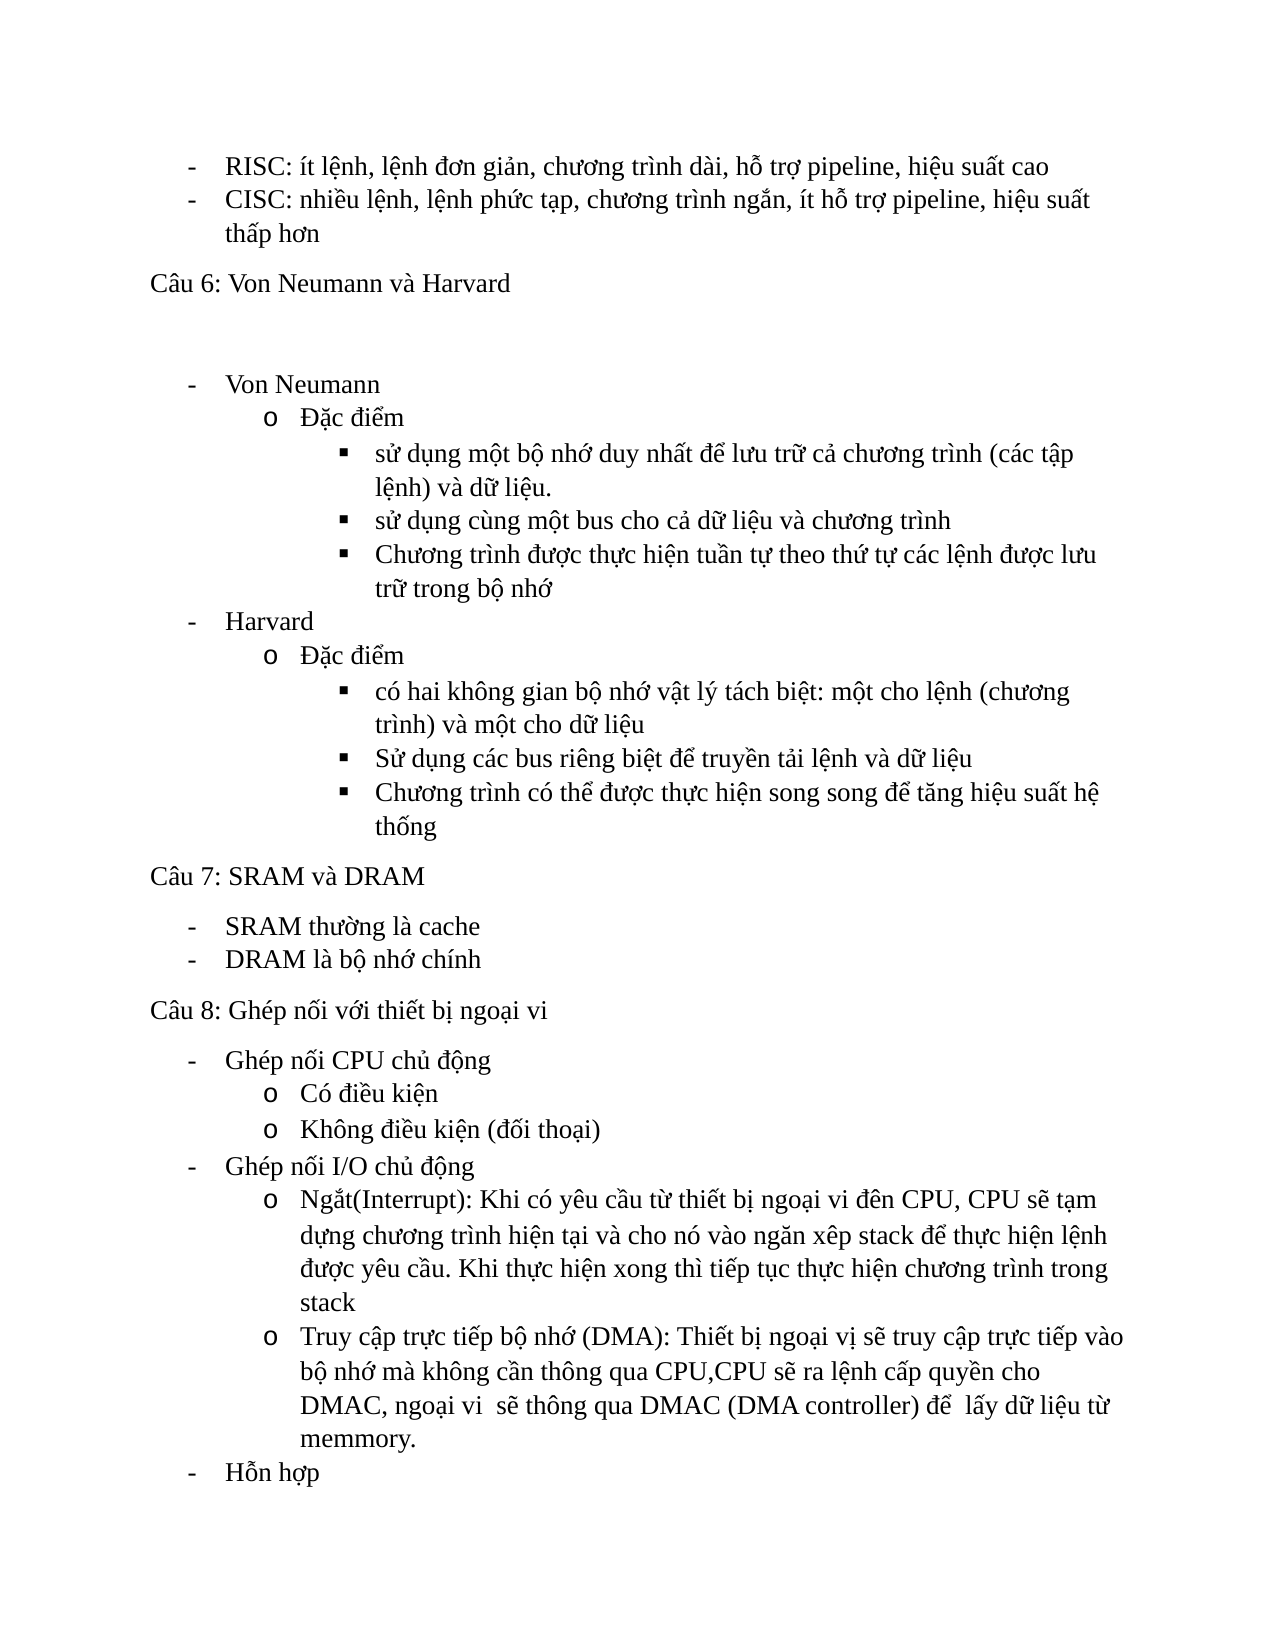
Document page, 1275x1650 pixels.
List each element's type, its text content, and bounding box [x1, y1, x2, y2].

list CISC: nhiều lệnh, lệnh phức tạp, chương trình ngắn, ít hỗ trợ pipeline, hiệu suất thấp hơn [187, 183, 1125, 248]
list Von Neumann [187, 368, 1125, 399]
list Truy cập trực tiếp bộ nhớ (DMA): Thiết bị ngoại vị sẽ truy cập trực tiếp vào bộ nhớ mà không cần thông qua CPU,CPU sẽ ra lệnh cấp quyền cho DMAC, ngoại vi sẽ thông qua DMAC (DMA controller) để lấy dữ liệu từ memmory. [262, 1319, 1125, 1454]
list Sử dụng các bus riêng biệt để truyền tải lệnh và dữ liệu [337, 742, 1125, 773]
list Có điều kiện [262, 1077, 1125, 1111]
list Chương trình được thực hiện tuần tự theo thứ tự các lệnh được lưu trữ trong bộ nhớ [337, 538, 1125, 603]
list Ghép nối I/O chủ động [187, 1149, 1125, 1181]
list RISC: ít lệnh, lệnh đơn giản, chương trình dài, hỗ trợ pipeline, hiệu suất cao [187, 150, 1125, 181]
list Đặc điểm [262, 639, 1125, 672]
list Harvard [187, 605, 1125, 637]
list Hỗn hợp [187, 1456, 1125, 1487]
list sử dụng một bộ nhớ duy nhất để lưu trữ cả chương trình (các tập lệnh) và dữ liệu. [337, 437, 1125, 502]
list sử dụng cùng một bus cho cả dữ liệu và chương trình [337, 504, 1125, 536]
list Ngắt(Interrupt): Khi có yêu cầu từ thiết bị ngoại vi đên CPU, CPU sẽ tạm dựng chương trình hiện tại và cho nó vào ngăn xêp stack để thực hiện lệnh được yêu cầu. Khi thực hiện xong thì tiếp tục thực hiện chương trình trong stack [262, 1183, 1125, 1317]
text Câu 6: Von Neumann và Harvard [150, 267, 1125, 298]
list Không điều kiện (đối thoại) [262, 1113, 1125, 1147]
text Câu 8: Ghép nối với thiết bị ngoại vi [150, 994, 1125, 1025]
list Ghép nối CPU chủ động [187, 1044, 1125, 1075]
text Câu 7: SRAM và DRAM [150, 860, 1125, 891]
list SRAM thường là cache [187, 910, 1125, 941]
list DRAM là bộ nhớ chính [187, 943, 1125, 975]
list có hai không gian bộ nhớ vật lý tách biệt: một cho lệnh (chương trình) và một cho dữ liệu [337, 675, 1125, 740]
list Chương trình có thể được thực hiện song song để tăng hiệu suất hệ thống [337, 776, 1125, 841]
list Đặc điểm [262, 401, 1125, 435]
